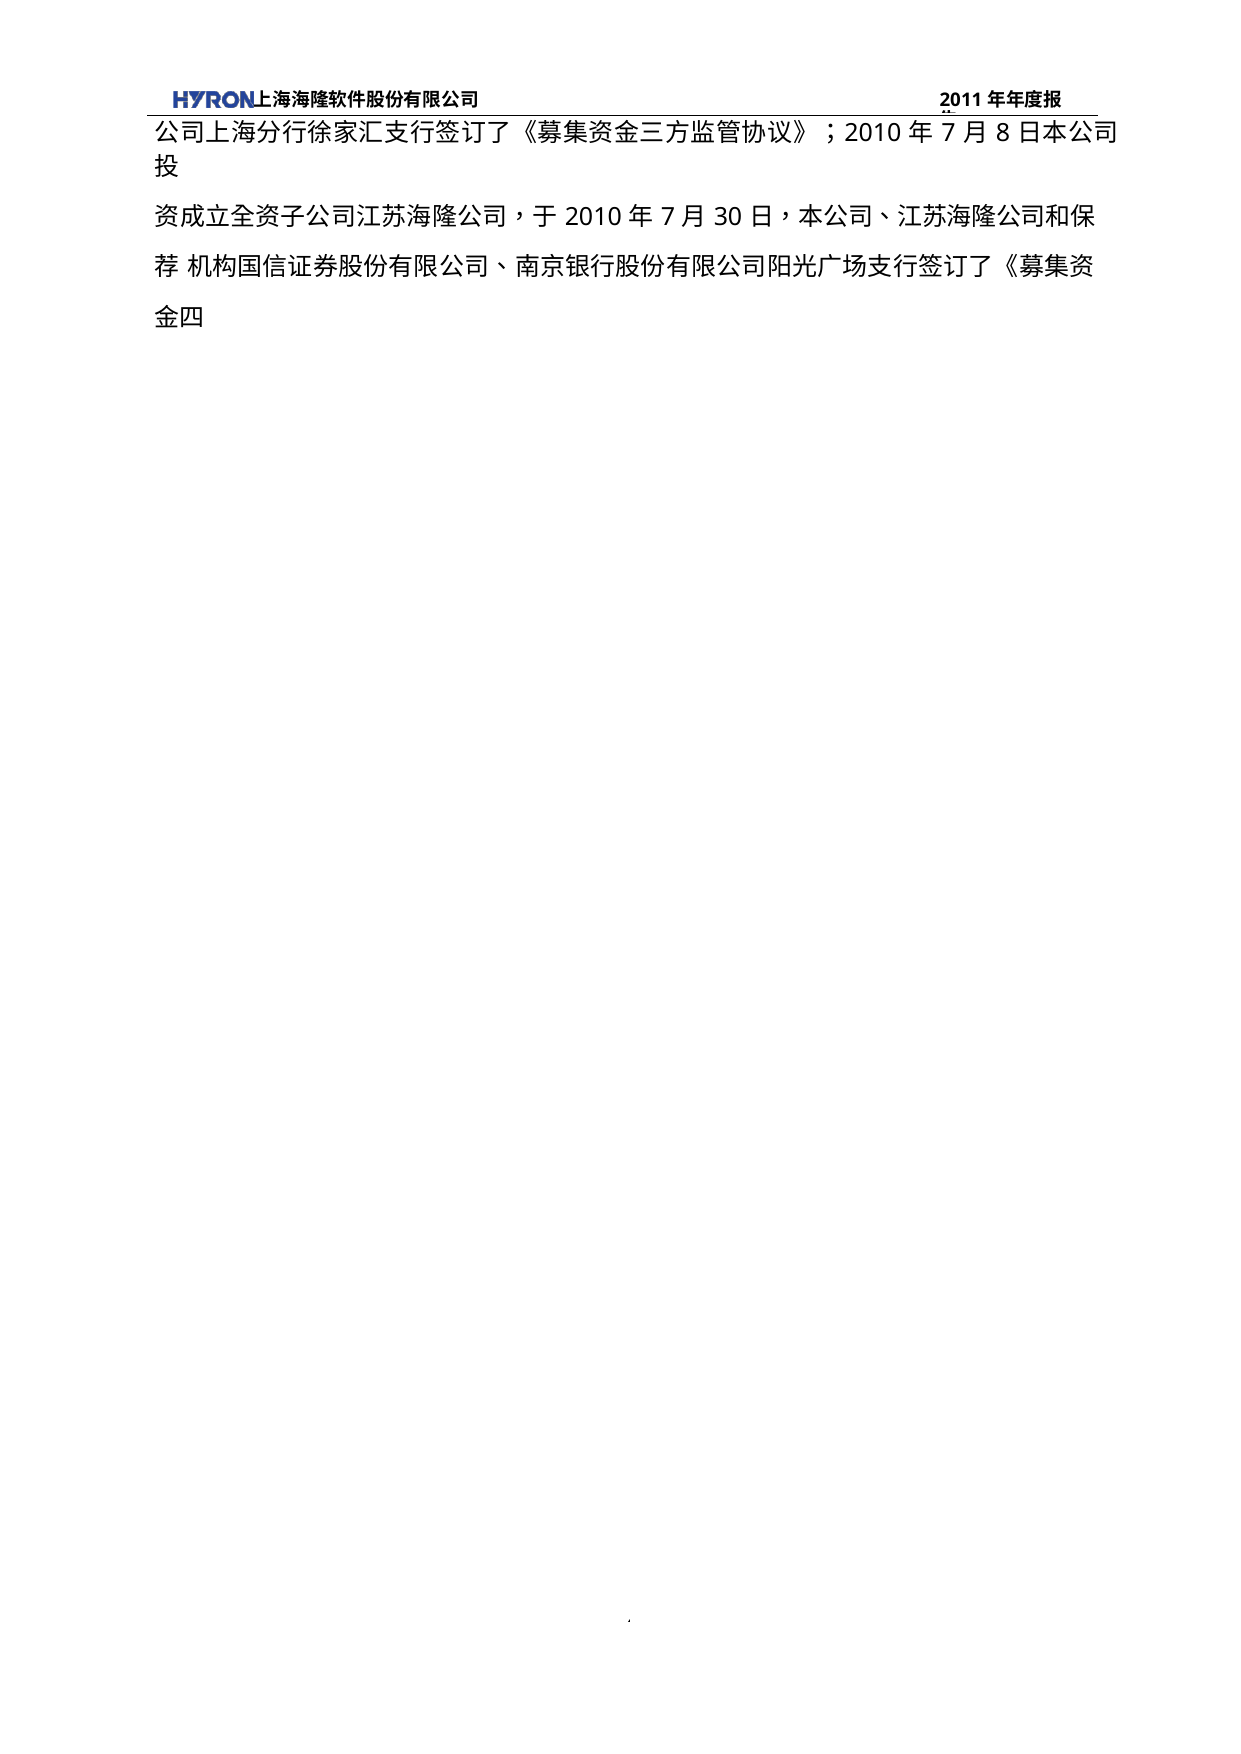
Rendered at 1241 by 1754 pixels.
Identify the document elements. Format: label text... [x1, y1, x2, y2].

text 公司上海分行徐家汇支行签订了《募集资金三方监管协议》；2010 年 7 月 8 日本公司投 [154, 114, 1119, 183]
picture [173, 91, 254, 108]
text 资成立全资子公司江苏海隆公司，于 2010 年 7 月 30 日，本公司、江苏海隆公司和保荐 机构国信证券股份有限公司、南京银行股份有限公司阳光广场支行签订了《募集资金四 [154, 199, 1095, 333]
